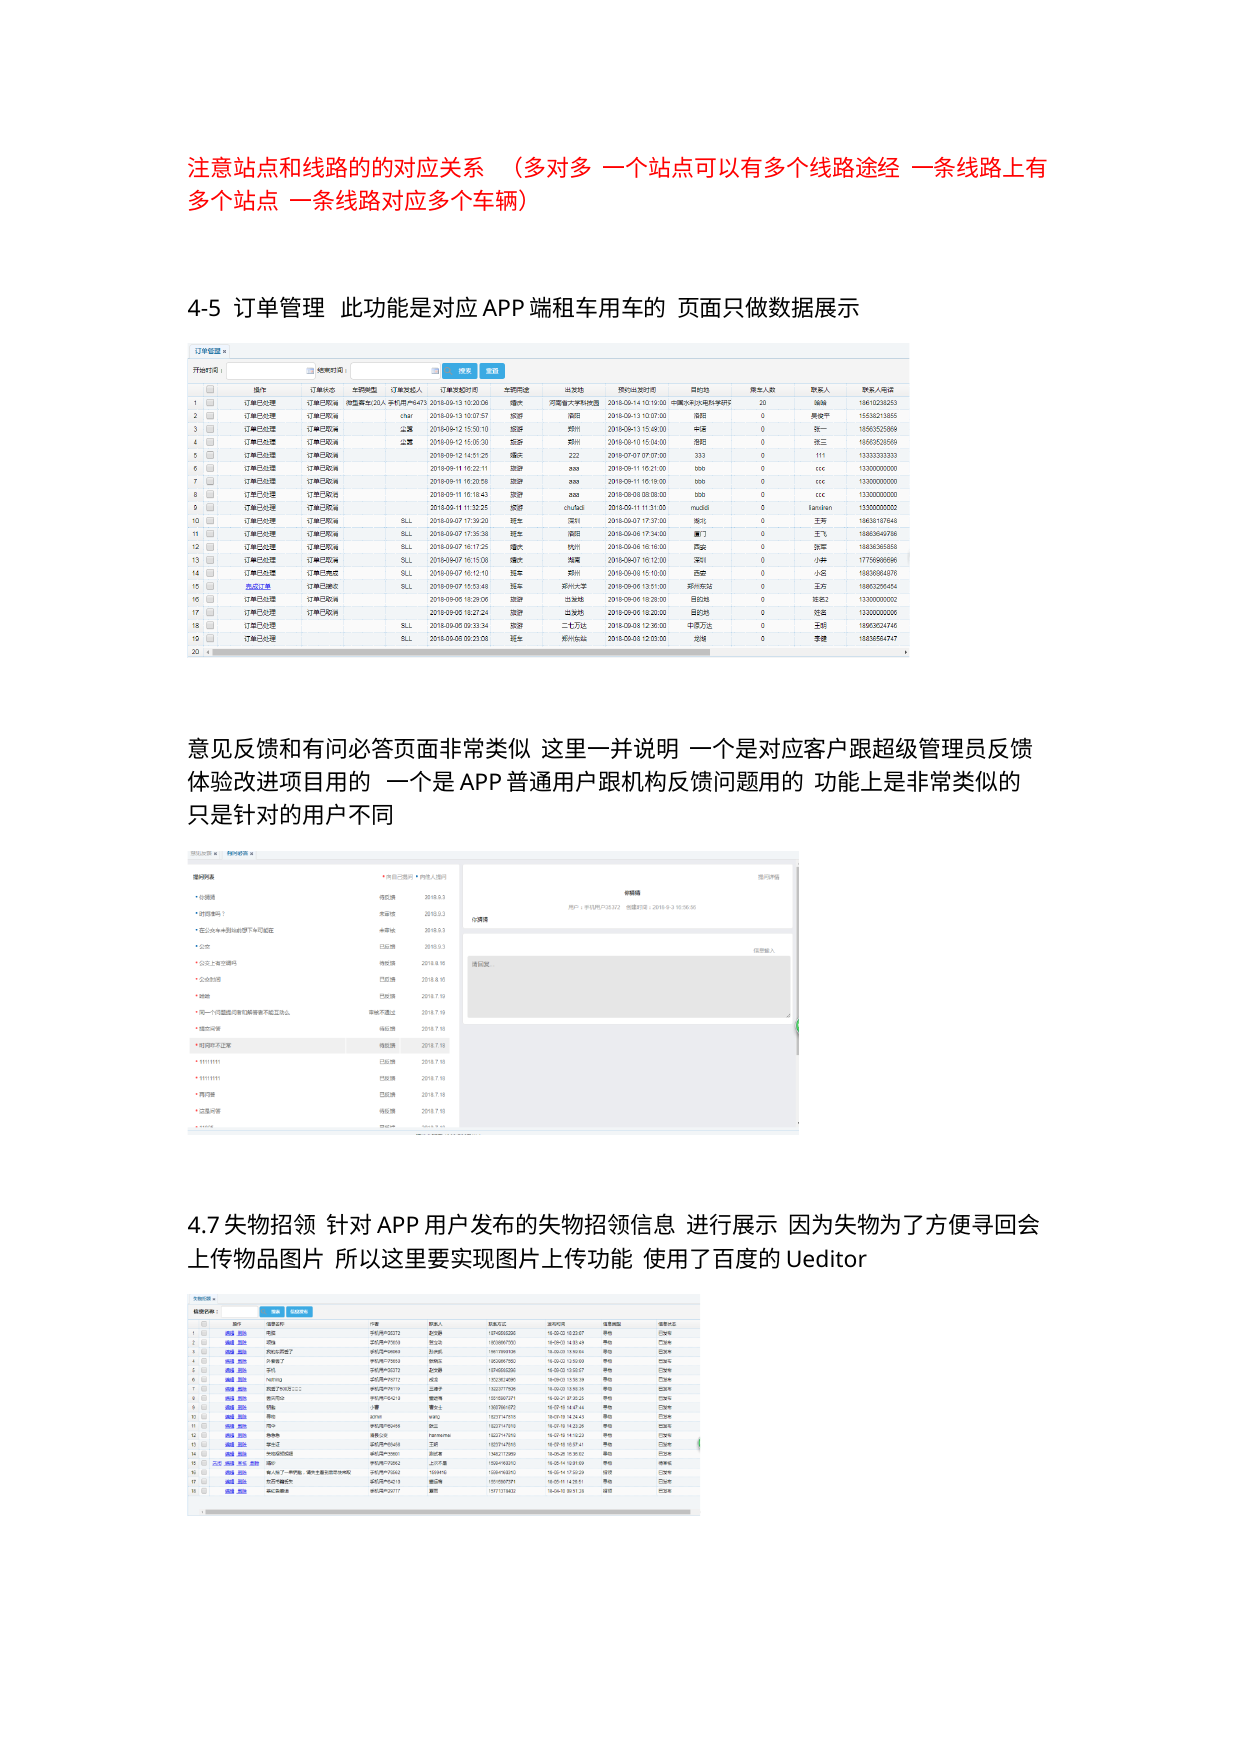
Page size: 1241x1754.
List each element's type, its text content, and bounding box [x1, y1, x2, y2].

text 4.7失物招领 针对APP用户发布的失物招领信息 进行展示 因为失物为了方便寻回会上传物品图片 所以这里要实现图片上传功能 使用了百度的Ueditor [187, 1207, 1053, 1274]
picture [187, 343, 910, 658]
text 4-5 订单管理 此功能是对应APP端租车用车的 页面只做数据展示 [187, 289, 1053, 323]
picture [187, 1294, 700, 1516]
text 意见反馈和有问必答页面非常类似 这里一并说明 一个是对应客户跟超级管理员反馈体验改进项目用的 一个是APP普通用户跟机构反馈问题用的 功能上是非常类似的 只是针对的用户不同 [187, 731, 1053, 831]
picture [187, 851, 799, 1135]
text 注意站点和线路的的对应关系 （多对多 一个站点可以有多个线路途经 一条线路上有多个站点 一条线路对应多个车辆） [187, 150, 1053, 216]
